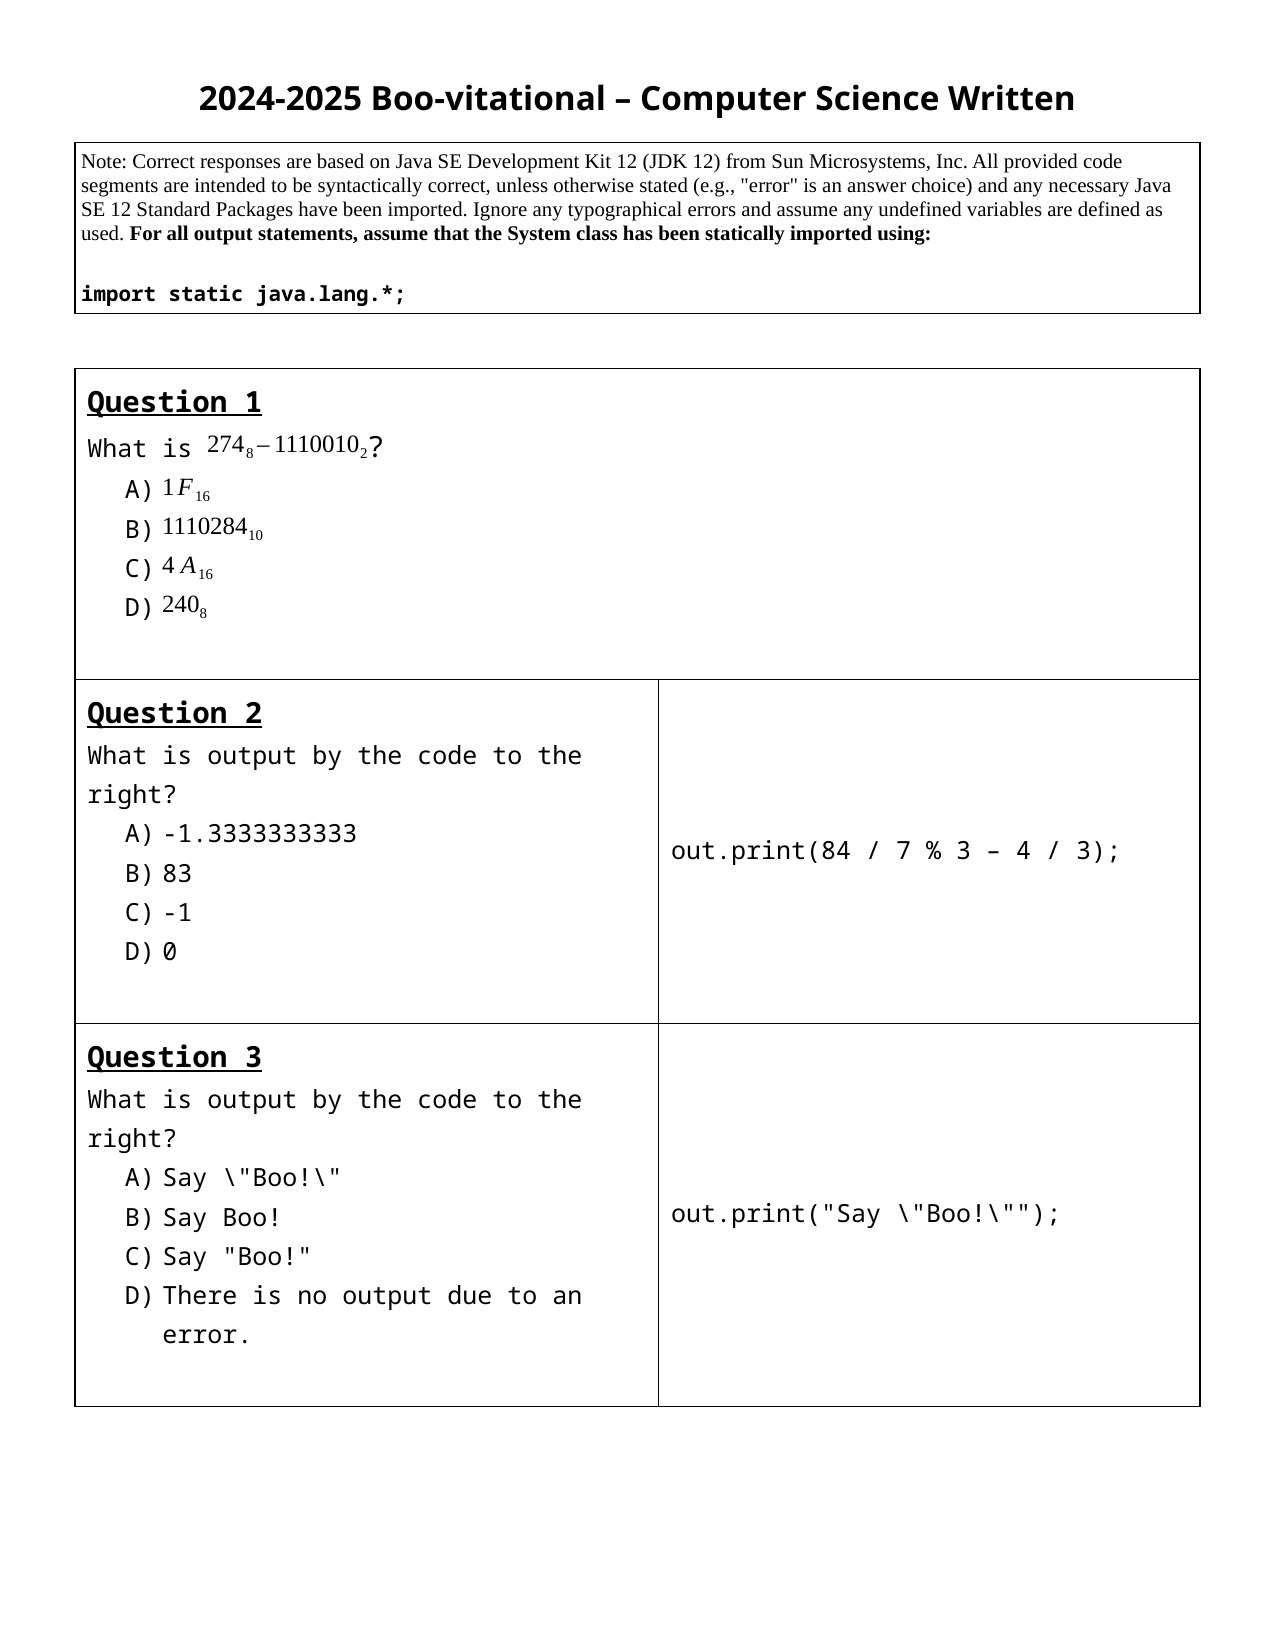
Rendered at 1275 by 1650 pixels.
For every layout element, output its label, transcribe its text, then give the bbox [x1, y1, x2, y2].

table_cell out.print("Say \"Boo!\""); [659, 1024, 1199, 1406]
text 2024-2025 Boo-vitational – Computer Science Written [75, 75, 1200, 120]
table_cell Question 3 What is output by the code to the right? Say \"Boo!\" Say Boo! Say "Boo!" There is no output due to an error. [76, 1024, 658, 1406]
table_header Question 1 What is ? [76, 369, 1199, 679]
table_header Note: Correct responses are based on Java SE Development Kit 12 (JDK 12) from Sun Microsystems, Inc. All provided code segments are intended to be syntactically correct, unless otherwise stated (e.g., "error" is an answer choice) and any necessary Java SE 12 Standard Packages have been imported. Ignore any typographical errors and assume any undefined variables are defined as used. For all output statements, assume that the System class has been statically imported using: import static java.lang.*; [76, 143, 1199, 313]
table_cell out.print(84 / 7 % 3 – 4 / 3); [659, 680, 1199, 1023]
table_cell Question 2 What is output by the code to the right? -1.3333333333 83 -1 0 [76, 680, 658, 1023]
